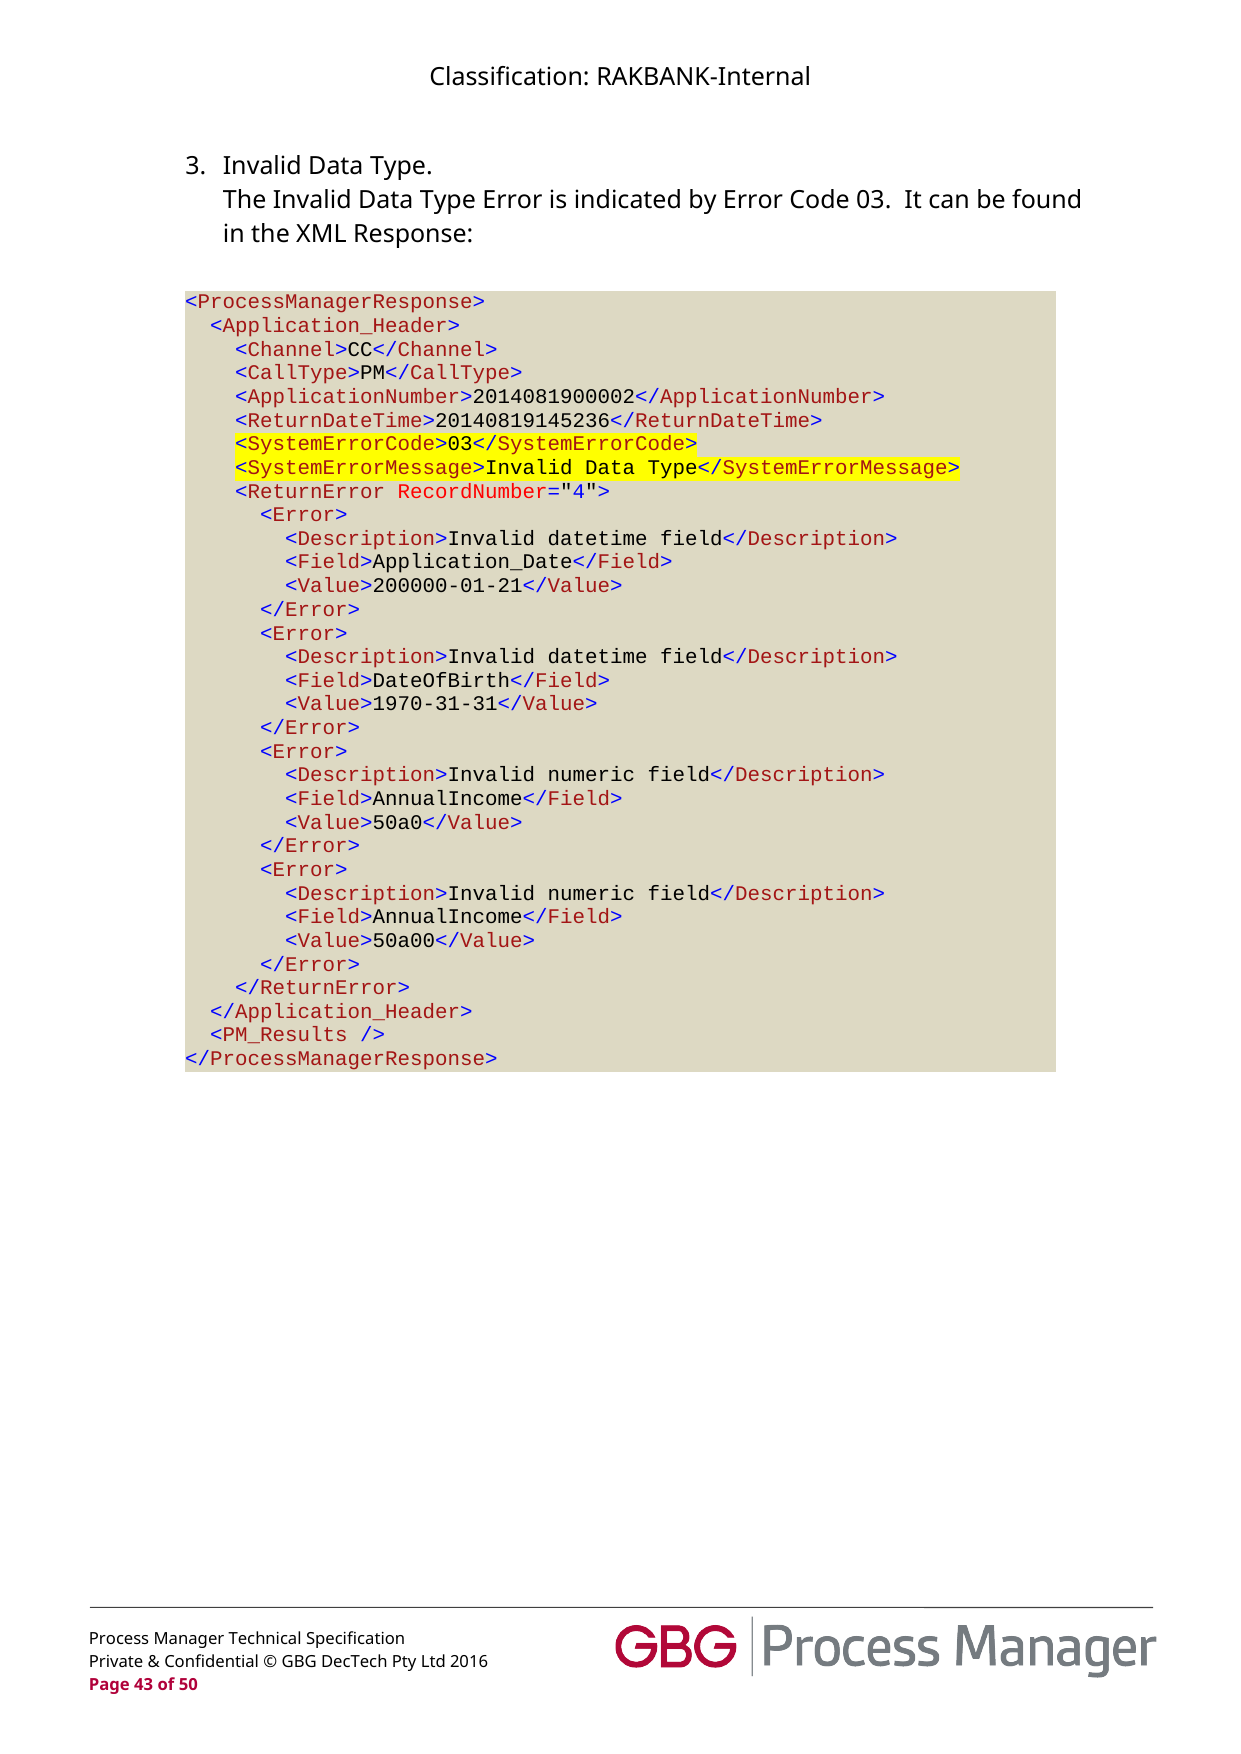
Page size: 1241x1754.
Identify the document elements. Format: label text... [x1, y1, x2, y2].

text The Invalid Data Type Error is indicated by Error Code 03. It can be found in the XML Response: [223, 182, 1092, 250]
picture [615, 1614, 1157, 1678]
list Invalid Data Type. [185, 148, 1092, 182]
